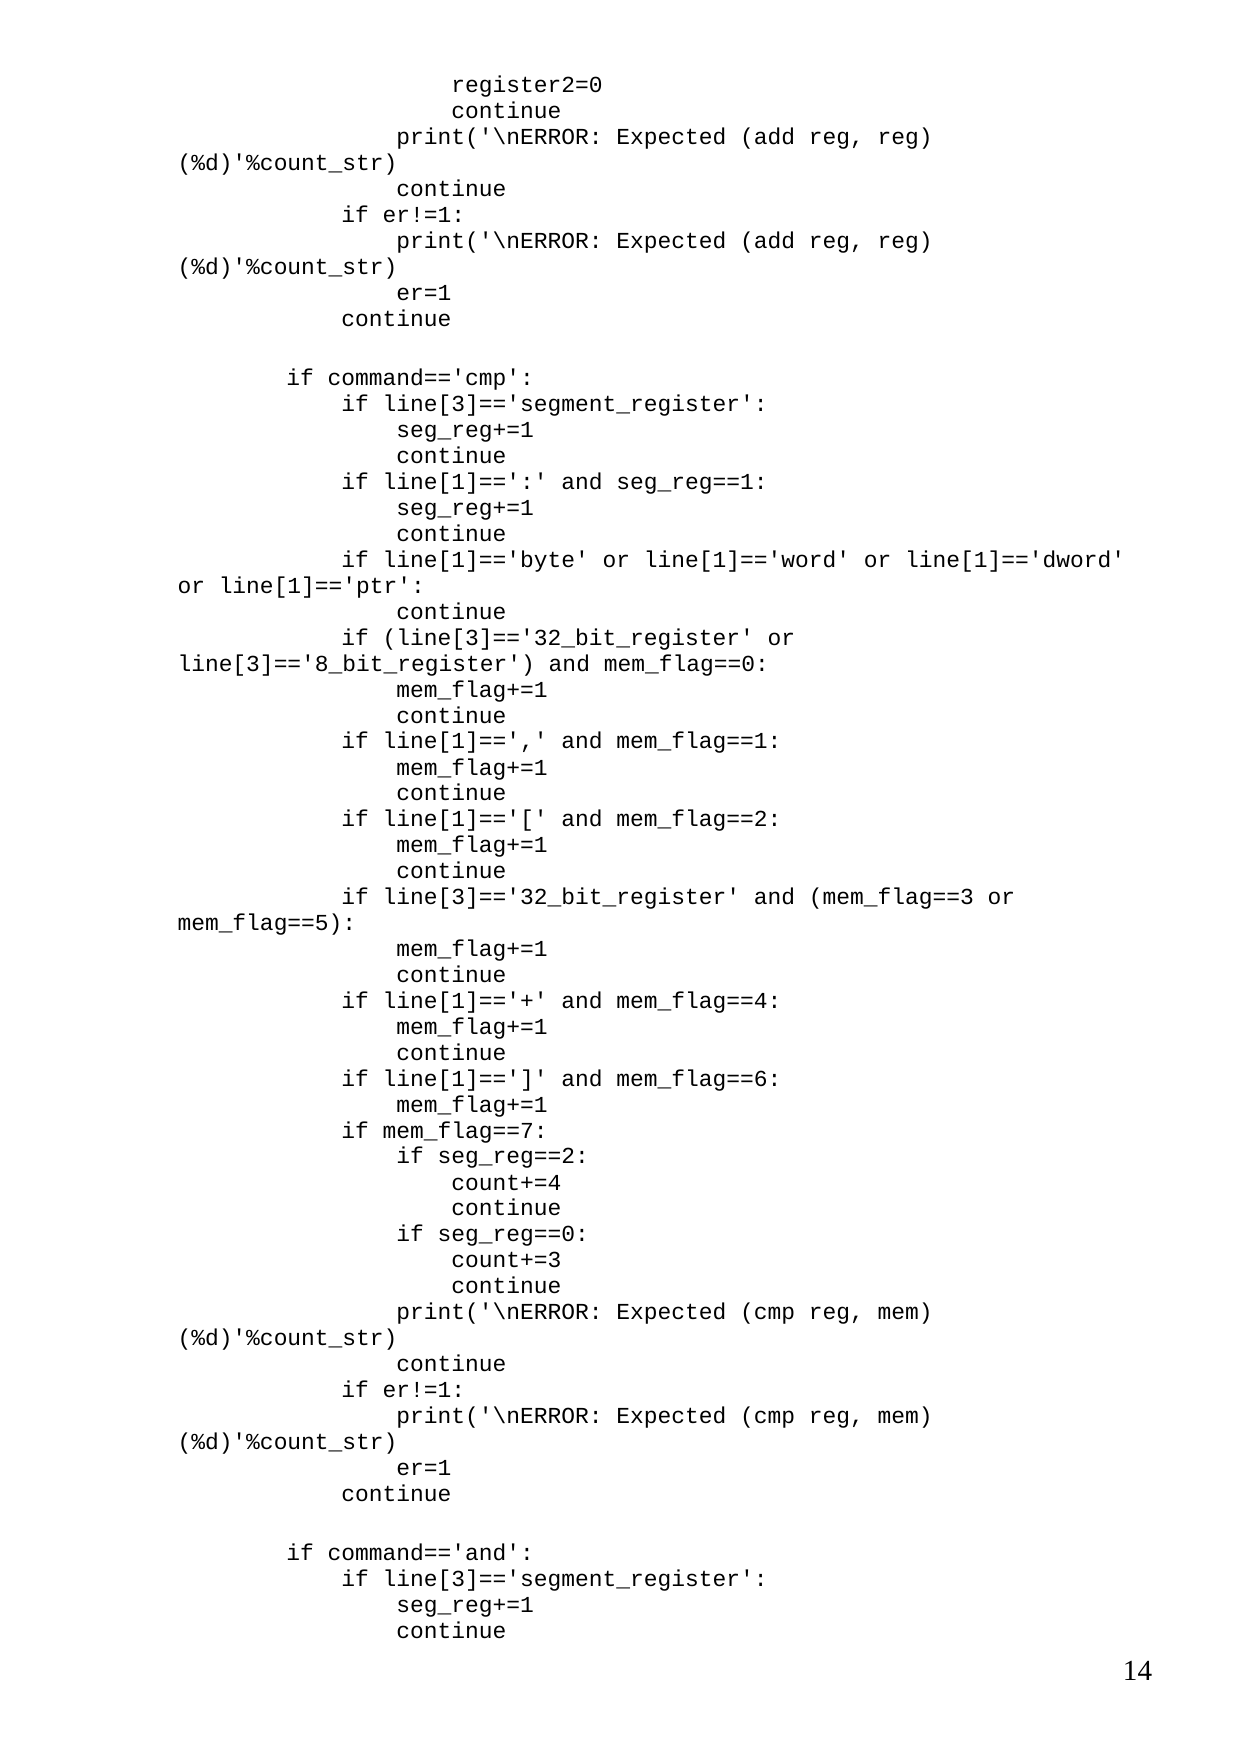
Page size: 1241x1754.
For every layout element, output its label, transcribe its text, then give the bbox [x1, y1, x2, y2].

text continue [176, 1197, 1152, 1223]
text if er!=1: [176, 203, 1152, 229]
text mem_flag+=1 [176, 834, 1152, 859]
text if command=='cmp': [176, 367, 1152, 393]
text seg_reg+=1 [176, 419, 1152, 444]
text mem_flag+=1 [176, 1093, 1152, 1119]
text mem_flag+=1 [176, 756, 1152, 782]
text continue [176, 522, 1152, 548]
text if line[3]=='segment_register': [176, 393, 1152, 419]
text seg_reg+=1 [176, 1593, 1152, 1619]
text continue [176, 1041, 1152, 1067]
text continue [176, 704, 1152, 730]
text continue [176, 600, 1152, 626]
text continue [176, 1352, 1152, 1378]
text continue [176, 1274, 1152, 1301]
text if line[1]==']' and mem_flag==6: [176, 1067, 1152, 1093]
text if line[1]==':' and seg_reg==1: [176, 471, 1152, 496]
text if line[1]==',' and mem_flag==1: [176, 730, 1152, 756]
text if seg_reg==2: [176, 1145, 1152, 1171]
text continue [176, 444, 1152, 471]
text print('\nERROR: Expected (cmp reg, mem) (%d)'%count_str) [176, 1404, 1152, 1456]
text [176, 229, 1152, 281]
text continue [176, 178, 1152, 203]
text seg_reg+=1 [176, 496, 1152, 522]
text mem_flag+=1 [176, 937, 1152, 963]
text continue [176, 1482, 1152, 1508]
text er=1 [176, 281, 1152, 307]
text if line[1]=='[' and mem_flag==2: [176, 808, 1152, 834]
text if er!=1: [176, 1378, 1152, 1404]
text if line[3]=='segment_register': [176, 1567, 1152, 1593]
text print('\nERROR: Expected (cmp reg, mem) (%d)'%count_str) [176, 1301, 1152, 1352]
text continue [176, 859, 1152, 886]
text continue [176, 782, 1152, 808]
text mem_flag+=1 [176, 678, 1152, 704]
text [176, 126, 1152, 178]
text count+=3 [176, 1249, 1152, 1274]
text if command=='and': [176, 1542, 1152, 1567]
text count+=4 [176, 1171, 1152, 1197]
text register2=0 [176, 74, 1152, 100]
text if mem_flag==7: [176, 1119, 1152, 1145]
text if seg_reg==0: [176, 1223, 1152, 1249]
text continue [176, 1619, 1152, 1645]
text if (line[3]=='32_bit_register' or line[3]=='8_bit_register') and mem_flag==0: [176, 626, 1152, 678]
text if line[1]=='byte' or line[1]=='word' or line[1]=='dword' or line[1]=='ptr': [176, 548, 1152, 600]
text if line[1]=='+' and mem_flag==4: [176, 989, 1152, 1015]
text continue [176, 100, 1152, 126]
text continue [176, 963, 1152, 989]
text er=1 [176, 1456, 1152, 1482]
text mem_flag+=1 [176, 1015, 1152, 1041]
text if line[3]=='32_bit_register' and (mem_flag==3 or mem_flag==5): [176, 886, 1152, 937]
text continue [176, 307, 1152, 333]
